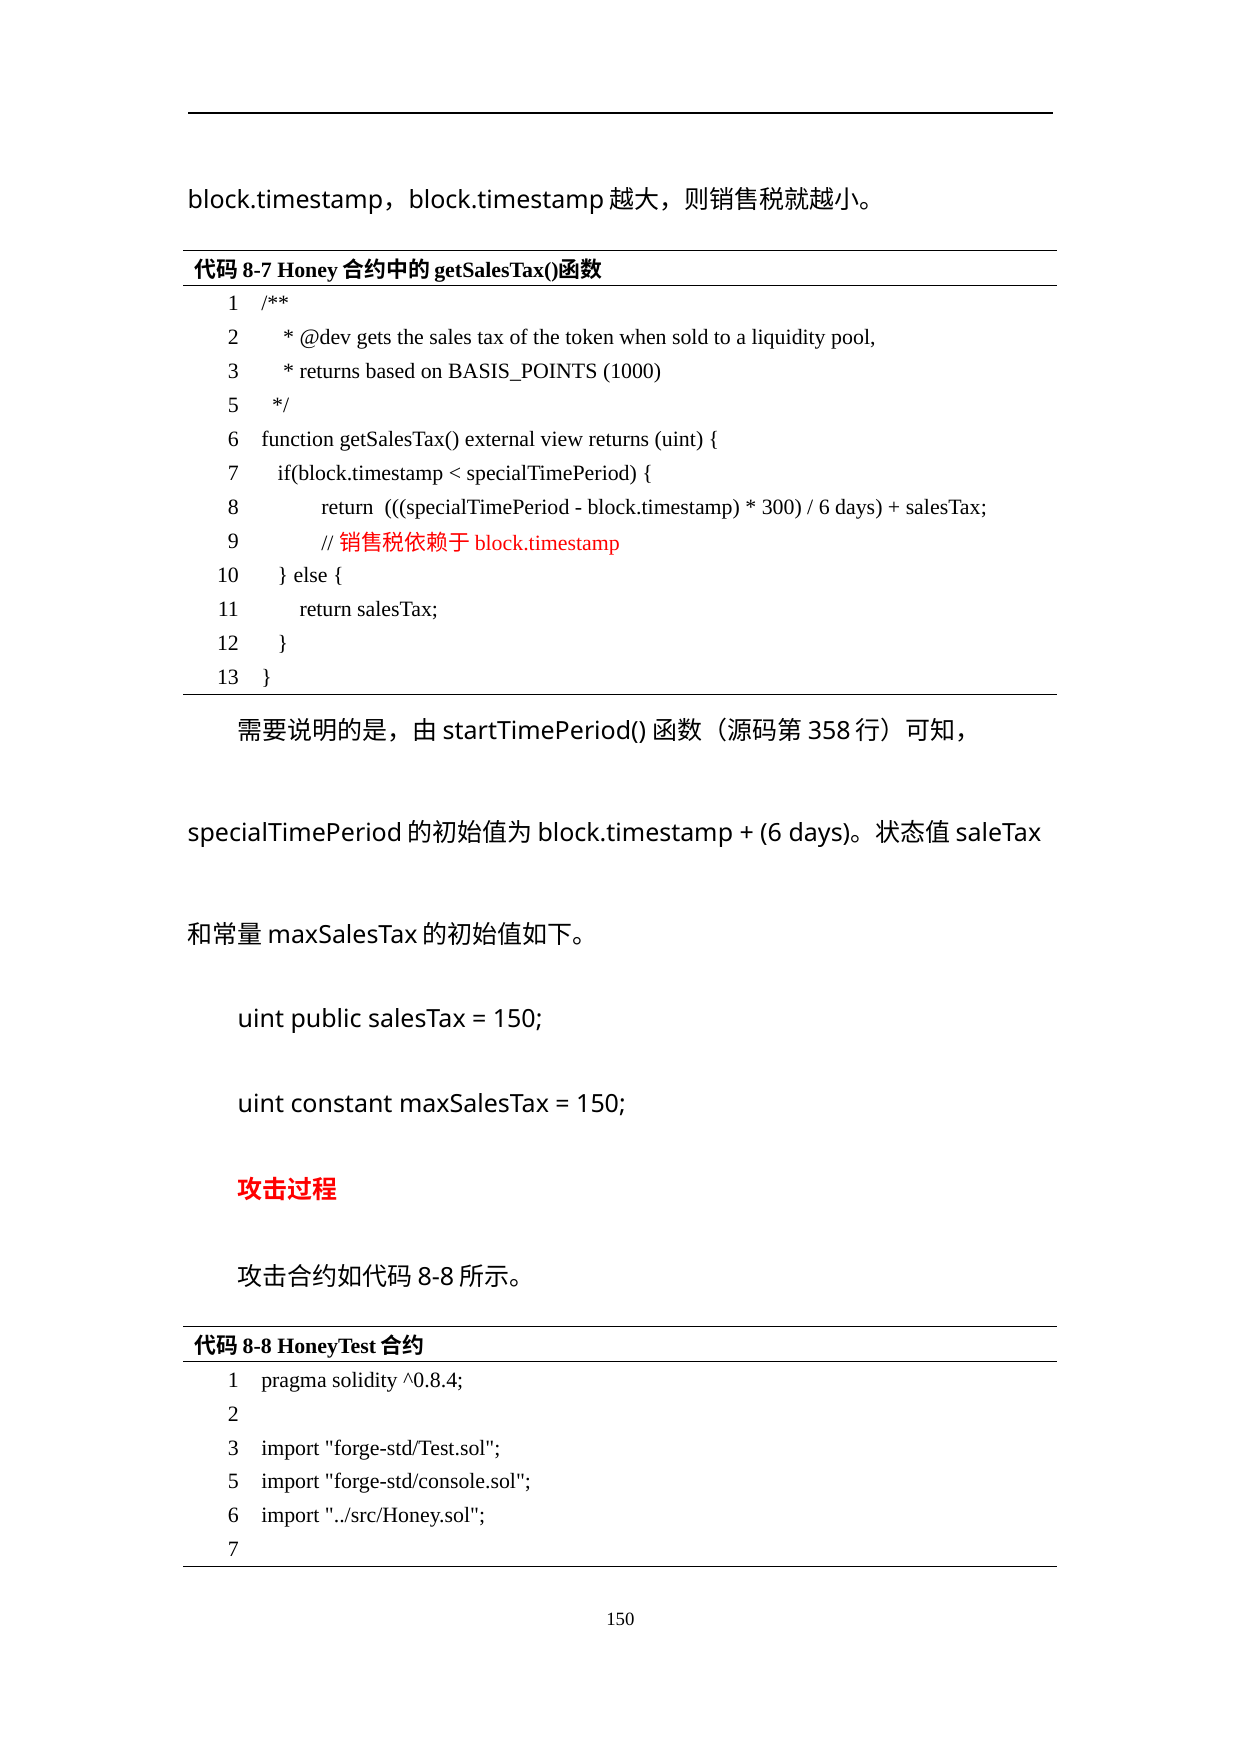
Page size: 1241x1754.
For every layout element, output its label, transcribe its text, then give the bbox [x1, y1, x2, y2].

text uint constant maxSalesTax = 150; [187, 1069, 1053, 1137]
text uint public salesTax = 150; [187, 984, 1053, 1052]
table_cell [250, 1362, 1057, 1566]
text 攻击过程 [187, 1154, 1053, 1222]
text 攻击合约如代码8-8所示。 [187, 1240, 1053, 1308]
table_cell /** * @dev gets the sales tax of the token when sold to a liquidity pool, * returns based on BASIS_POINTS (1000) */ function getSalesTax() external view returns (uint) { if(block.timestamp < specialTimePeriod) { return (((specialTimePeriod - block.timestamp) * 300) / 6 days) + salesTax; // 销售税依赖于block.timestamp } else { return salesTax; } } [250, 286, 1057, 693]
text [187, 164, 1053, 232]
text 需要说明的是，由startTimePeriod() 函数（源码第358行）可知，specialTimePeriod的初始值为block.timestamp + (6 days)。状态值saleTax和常量maxSalesTax的初始值如下。 [187, 695, 1053, 966]
table_header 代码8-7 Honey合约中的getSalesTax()函数 [183, 251, 1057, 285]
table_cell 1 2 3 5 6 7 8 9 10 11 12 13 [183, 286, 250, 693]
table_header 代码8-8 HoneyTest合约 [183, 1327, 1057, 1361]
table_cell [183, 1362, 250, 1566]
